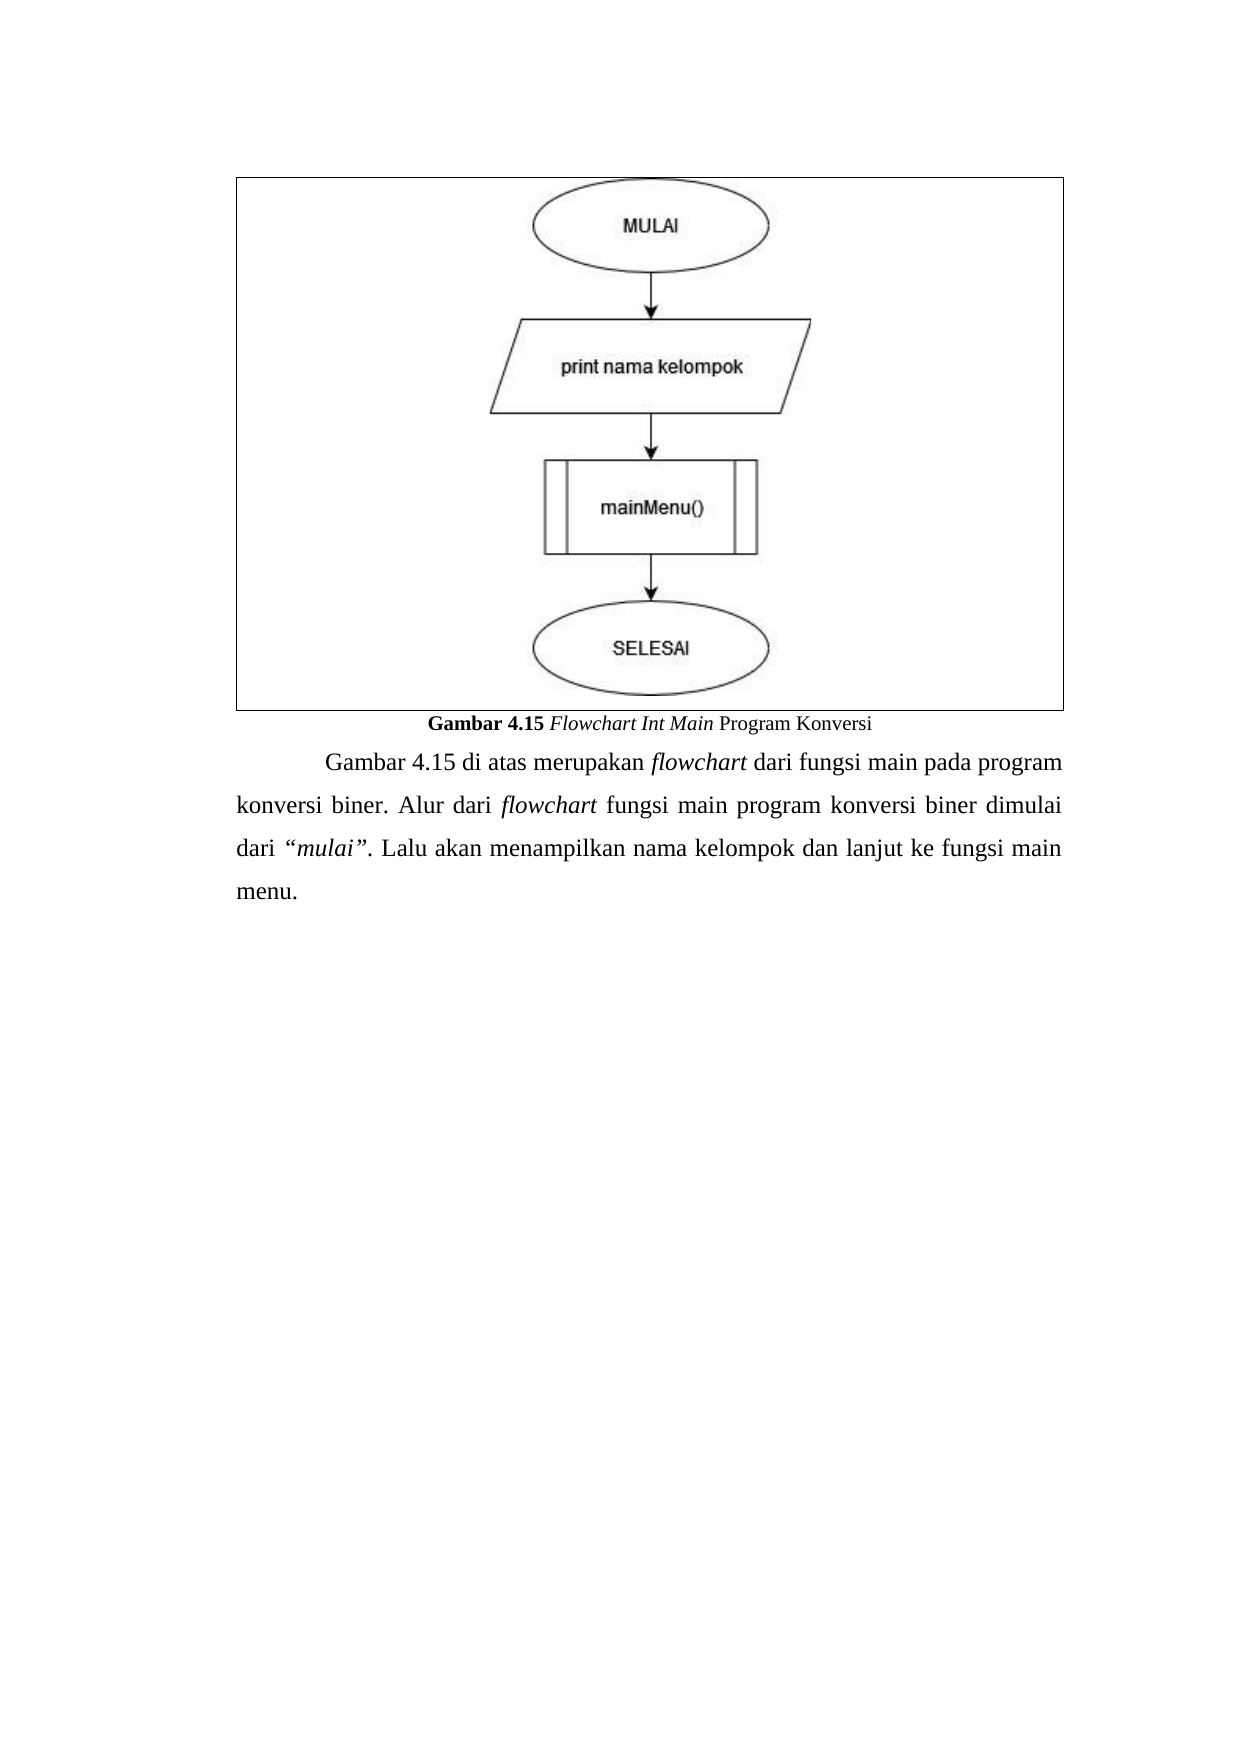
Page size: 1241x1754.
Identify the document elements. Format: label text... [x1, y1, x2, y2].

table_header [237, 178, 1063, 710]
text Gambar 4.15 Flowchart Int Main Program Konversi [236, 711, 1063, 735]
picture [489, 178, 812, 696]
text Gambar 4.15 di atas merupakan flowchart dari fungsi main pada program konversi biner. Alur dari flowchart fungsi main program konversi biner dimulai dari “mulai”. Lalu akan menampilkan nama kelompok dan lanjut ke fungsi main menu. [236, 747, 1063, 905]
